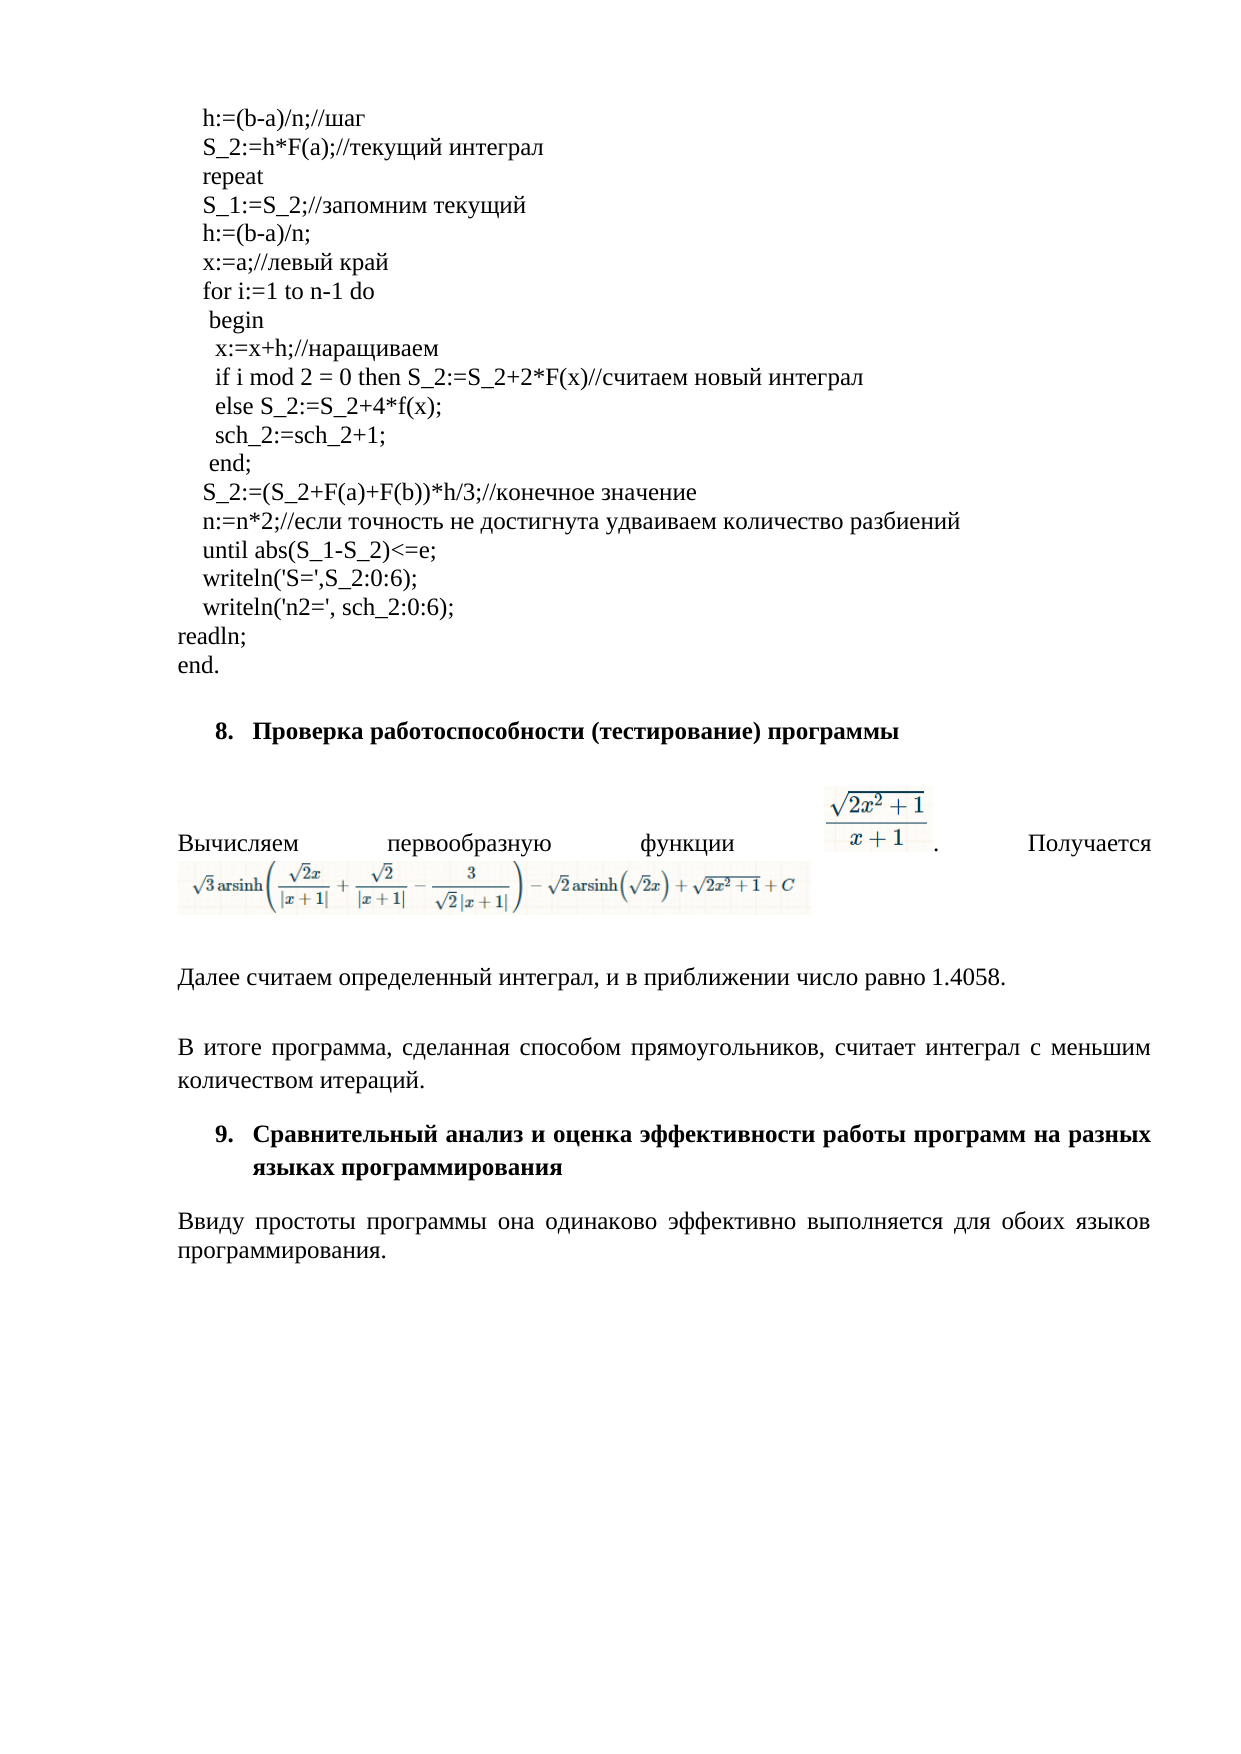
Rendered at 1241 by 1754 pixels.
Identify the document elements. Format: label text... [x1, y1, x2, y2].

picture [177, 861, 812, 915]
picture [823, 786, 933, 852]
text n:=n*2;//если точность не достигнута удваиваем количество разбиений [177, 506, 1152, 535]
text until abs(S_1-S_2)<=e; [177, 535, 1152, 563]
text sch_2:=sch_2+1; [177, 420, 1152, 448]
text begin [177, 305, 1152, 333]
text repeat [177, 161, 1152, 190]
text for i:=1 to n-1 do [177, 276, 1152, 305]
text S_1:=S_2;//запомним текущий [177, 190, 1152, 218]
text writeln('S=',S_2:0:6); [177, 563, 1152, 592]
text Далее считаем определенный интеграл, и в приближении число равно 1.4058. [177, 962, 1152, 991]
text h:=(b-a)/n;//шаг [177, 103, 1152, 132]
text end. [177, 650, 1152, 678]
list Проверка работоспособности (тестирование) программы [215, 716, 1152, 745]
text S_2:=(S_2+F(a)+F(b))*h/3;//конечное значение [177, 477, 1152, 506]
text writeln('n2=', sch_2:0:6); [177, 592, 1152, 621]
text x:=x+h;//наращиваем [177, 333, 1152, 362]
text readln; [177, 621, 1152, 650]
text x:=a;//левый край [177, 247, 1152, 276]
text Ввиду простоты программы она одинаково эффективно выполняется для обоих языков программирования. [177, 1206, 1152, 1264]
text h:=(b-a)/n; [177, 218, 1152, 247]
text if i mod 2 = 0 then S_2:=S_2+2*F(x)//считаем новый интеграл [177, 362, 1152, 391]
text В итоге программа, сделанная способом прямоугольников, считает интеграл с меньшим количеством итераций. [177, 1032, 1152, 1094]
text end; [177, 448, 1152, 477]
text S_2:=h*F(a);//текущий интеграл [177, 132, 1152, 161]
text else S_2:=S_2+4*f(x); [177, 391, 1152, 420]
list Сравнительный анализ и оценка эффективности работы программ на разных языках программирования [215, 1119, 1152, 1181]
